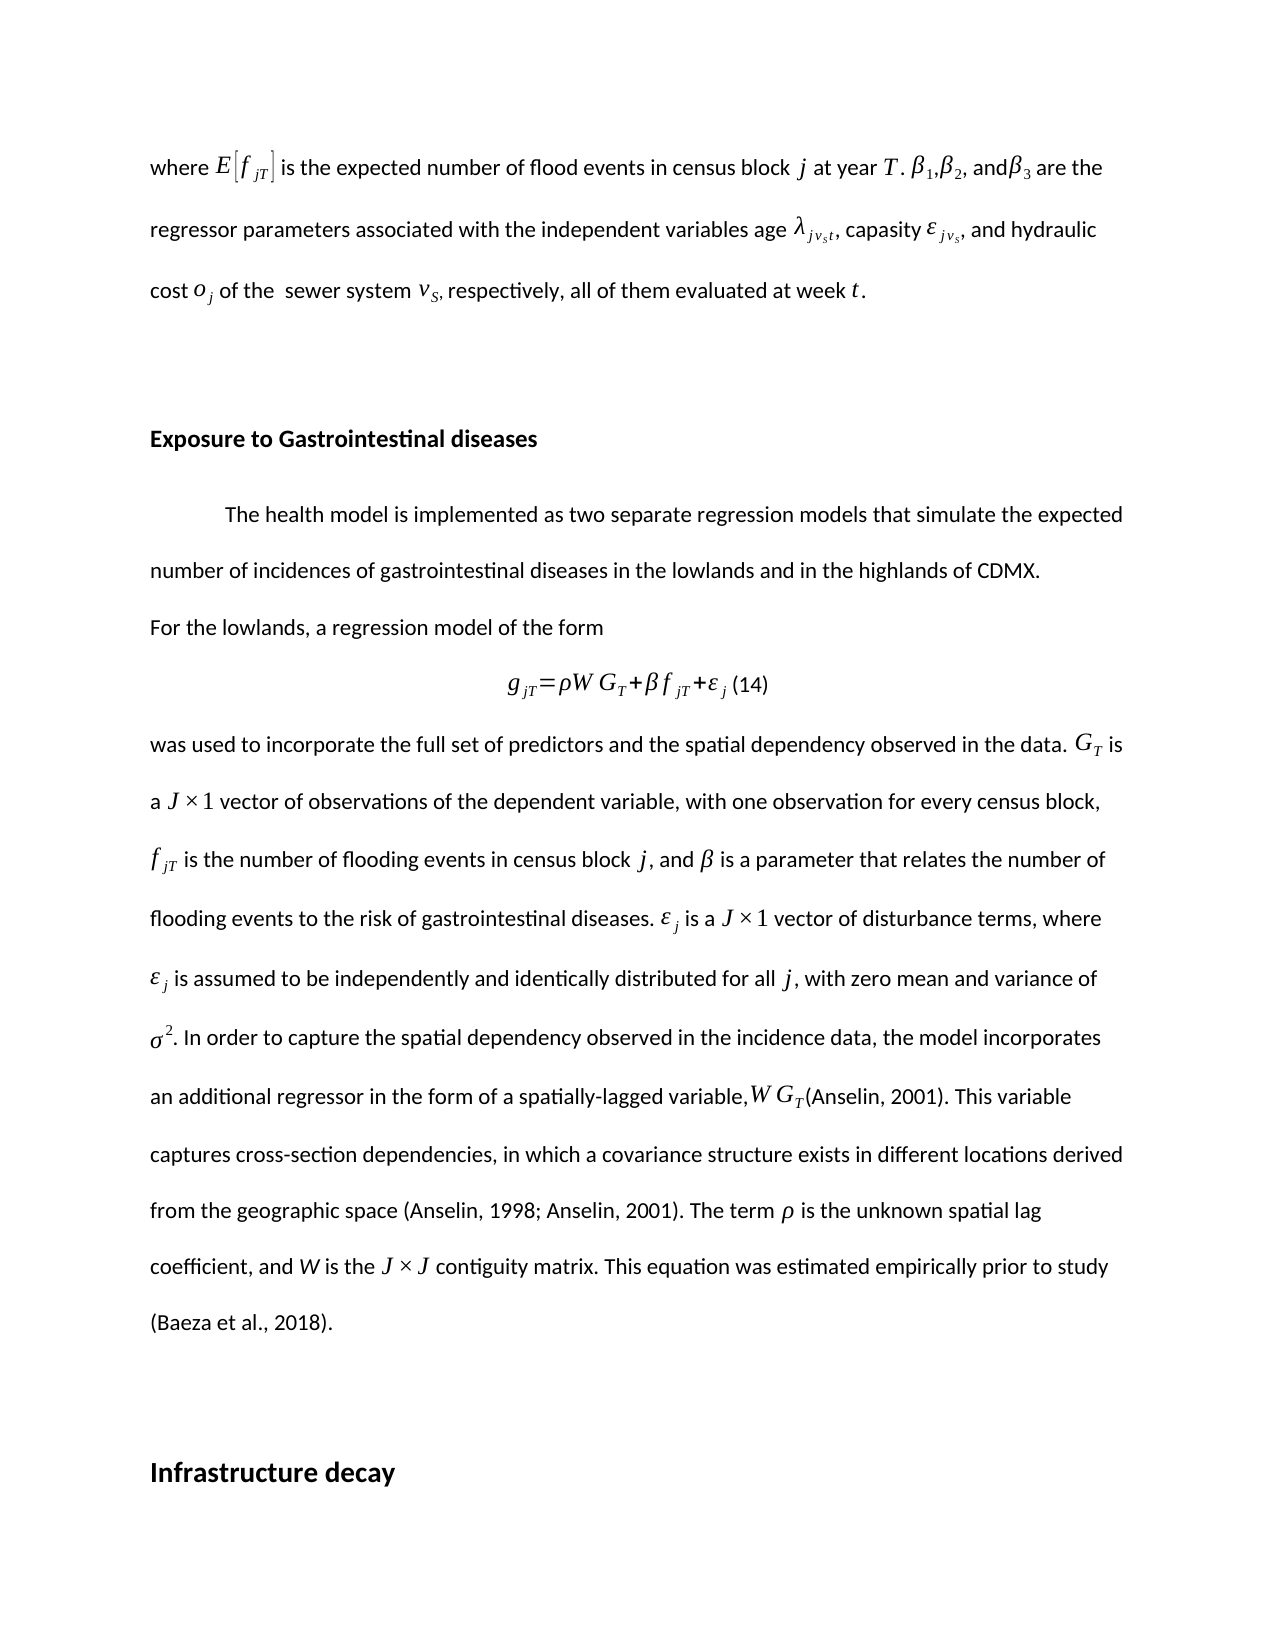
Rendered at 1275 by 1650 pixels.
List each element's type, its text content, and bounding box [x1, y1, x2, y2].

text Exposure to Gastrointestinal diseases [150, 423, 1125, 453]
text was used to incorporate the full set of predictors and the spatial dependency observed in the data. is a vector of observations of the dependent variable, with one observation for every census block, is the number of flooding events in census block , and is a parameter that relates the number of flooding events to the risk of gastrointestinal diseases. is a vector of disturbance terms, where is assumed to be independently and identically distributed for all , with zero mean and variance of . In order to capture the spatial dependency observed in the incidence data, the model incorporates an additional regressor in the form of a spatially-lagged variable,(Anselin, 2001). This variable captures cross-section dependencies, in which a covariance structure exists in different locations derived from the geographic space (Anselin, 1998; Anselin, 2001). The term is the unknown spatial lag coefficient, and W is the contiguity matrix. This equation was estimated empirically prior to study (Baeza et al., 2018). [150, 728, 1125, 1336]
text where is the expected number of flood events in census block at year . ,, and are the regressor parameters associated with the independent variables age , capasity , and hydraulic cost of the sewer system , respectively, all of them evaluated at week . [150, 150, 1125, 306]
text The health model is implemented as two separate regression models that simulate the expected number of incidences of gastrointestinal diseases in the lowlands and in the highlands of CDMX. [150, 501, 1125, 585]
text Infrastructure decay [150, 1454, 1125, 1489]
text (14) [150, 669, 1125, 700]
text For the lowlands, a regression model of the form [150, 613, 1125, 641]
